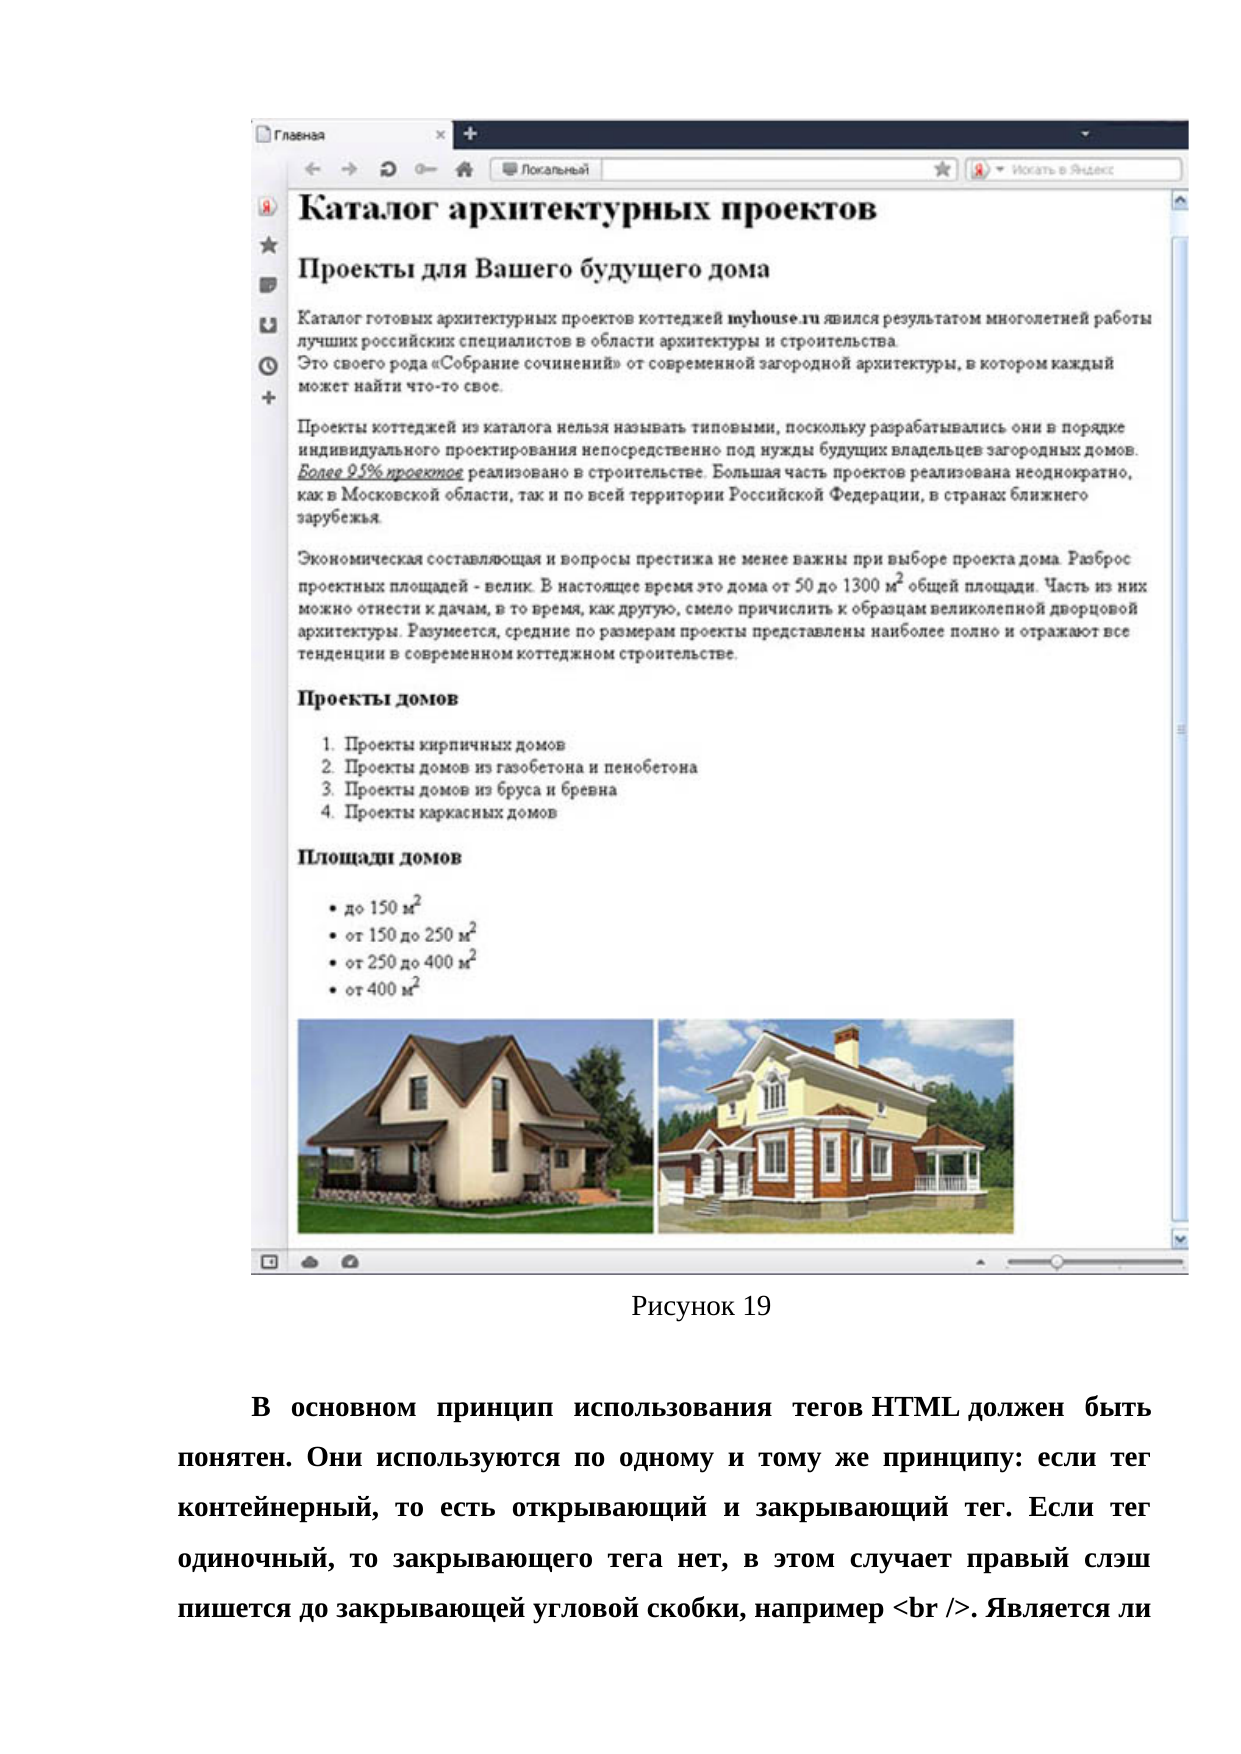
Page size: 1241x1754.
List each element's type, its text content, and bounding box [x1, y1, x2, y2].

picture [251, 118, 1189, 1275]
text Рисунок 19 [177, 1288, 1152, 1322]
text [177, 1389, 1152, 1624]
